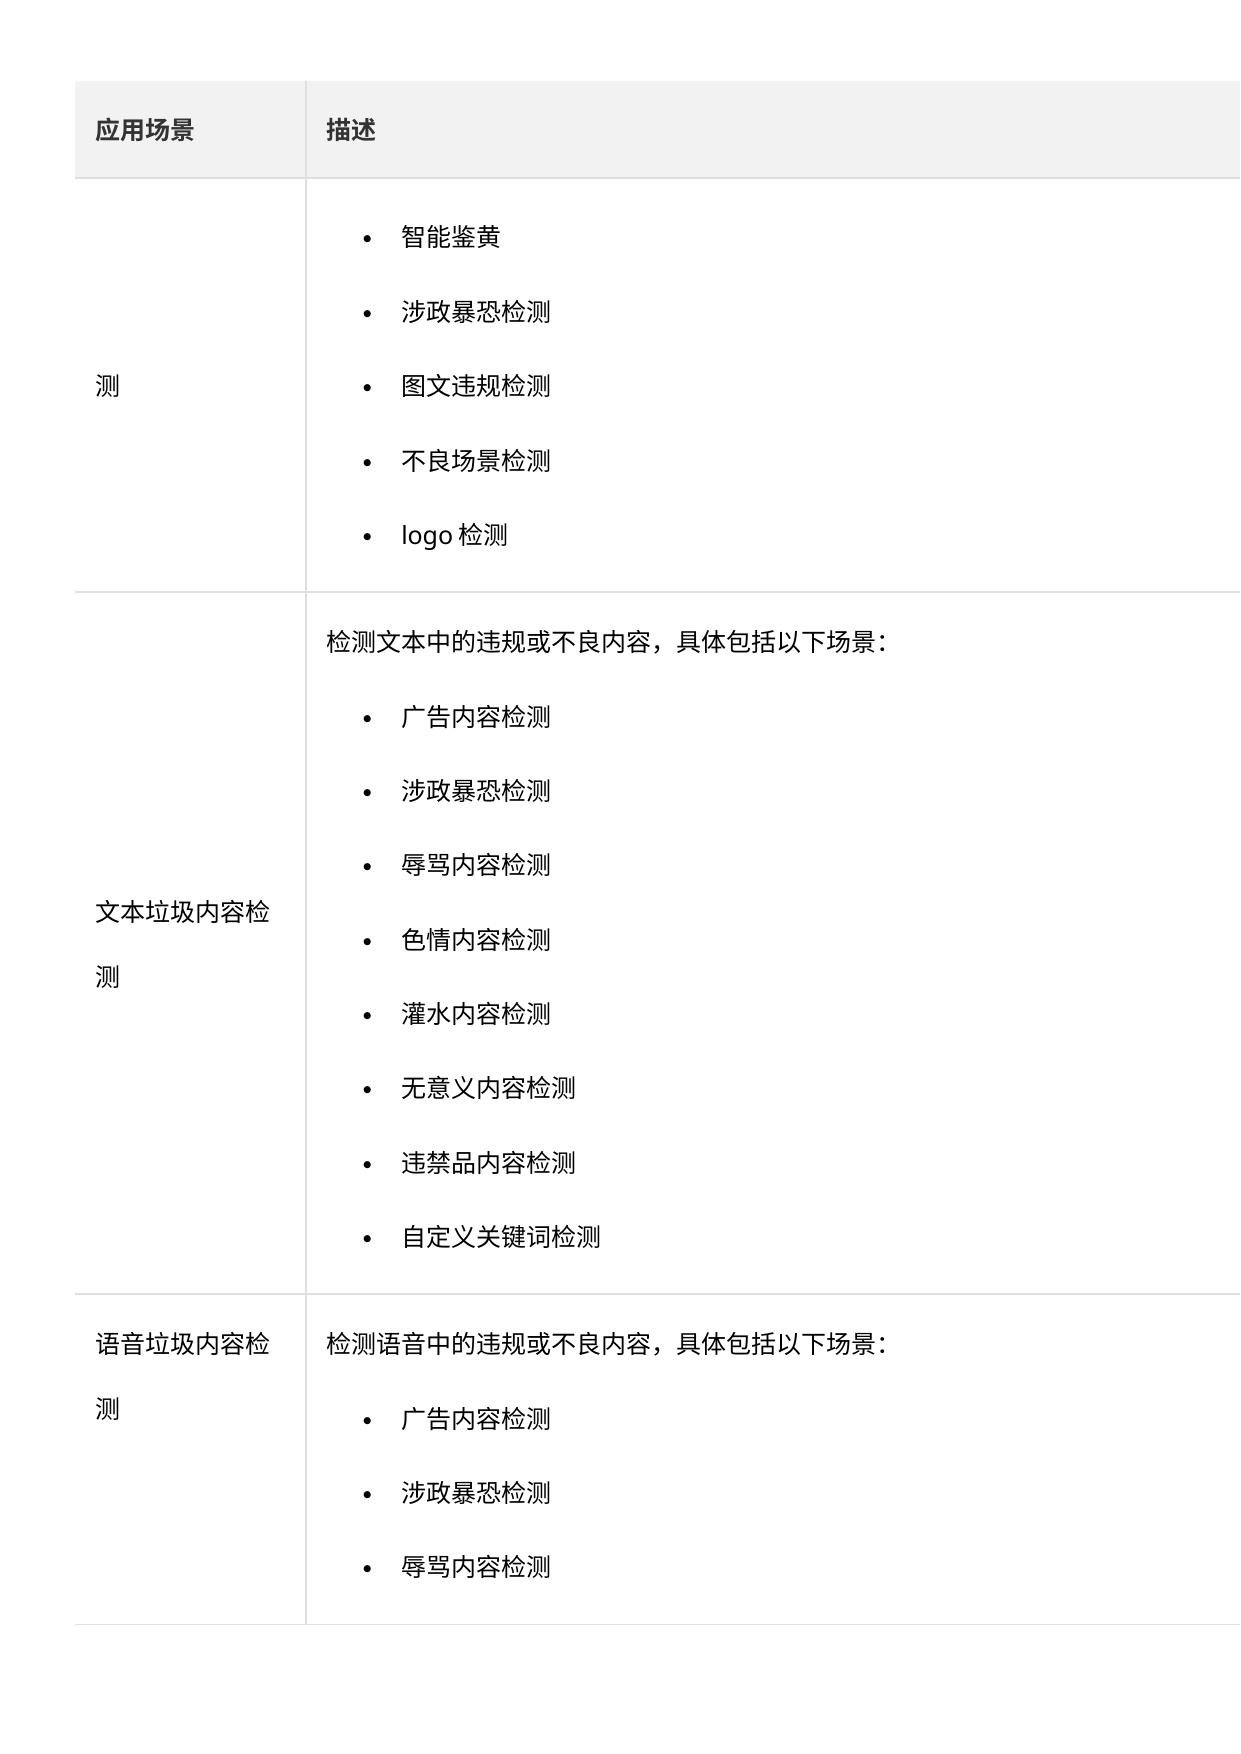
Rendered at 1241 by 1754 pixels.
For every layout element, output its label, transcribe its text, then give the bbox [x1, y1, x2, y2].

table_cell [307, 1295, 1240, 1623]
table_header 描述 [307, 81, 1240, 177]
table_cell 检测文本中的违规或不良内容，具体包括以下场景： 广告内容检测 涉政暴恐检测 辱骂内容检测 色情内容检测 灌水内容检测 无意义内容检测 违禁品内容检测 自定义关键词检测 [307, 593, 1240, 1293]
table_header 应用场景 [75, 81, 305, 177]
table_cell 视频违规内容检测 [75, 179, 305, 591]
table_cell 文本垃圾内容检测 [75, 593, 305, 1293]
table_cell 语音垃圾内容检测 [75, 1295, 305, 1623]
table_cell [307, 179, 1240, 591]
